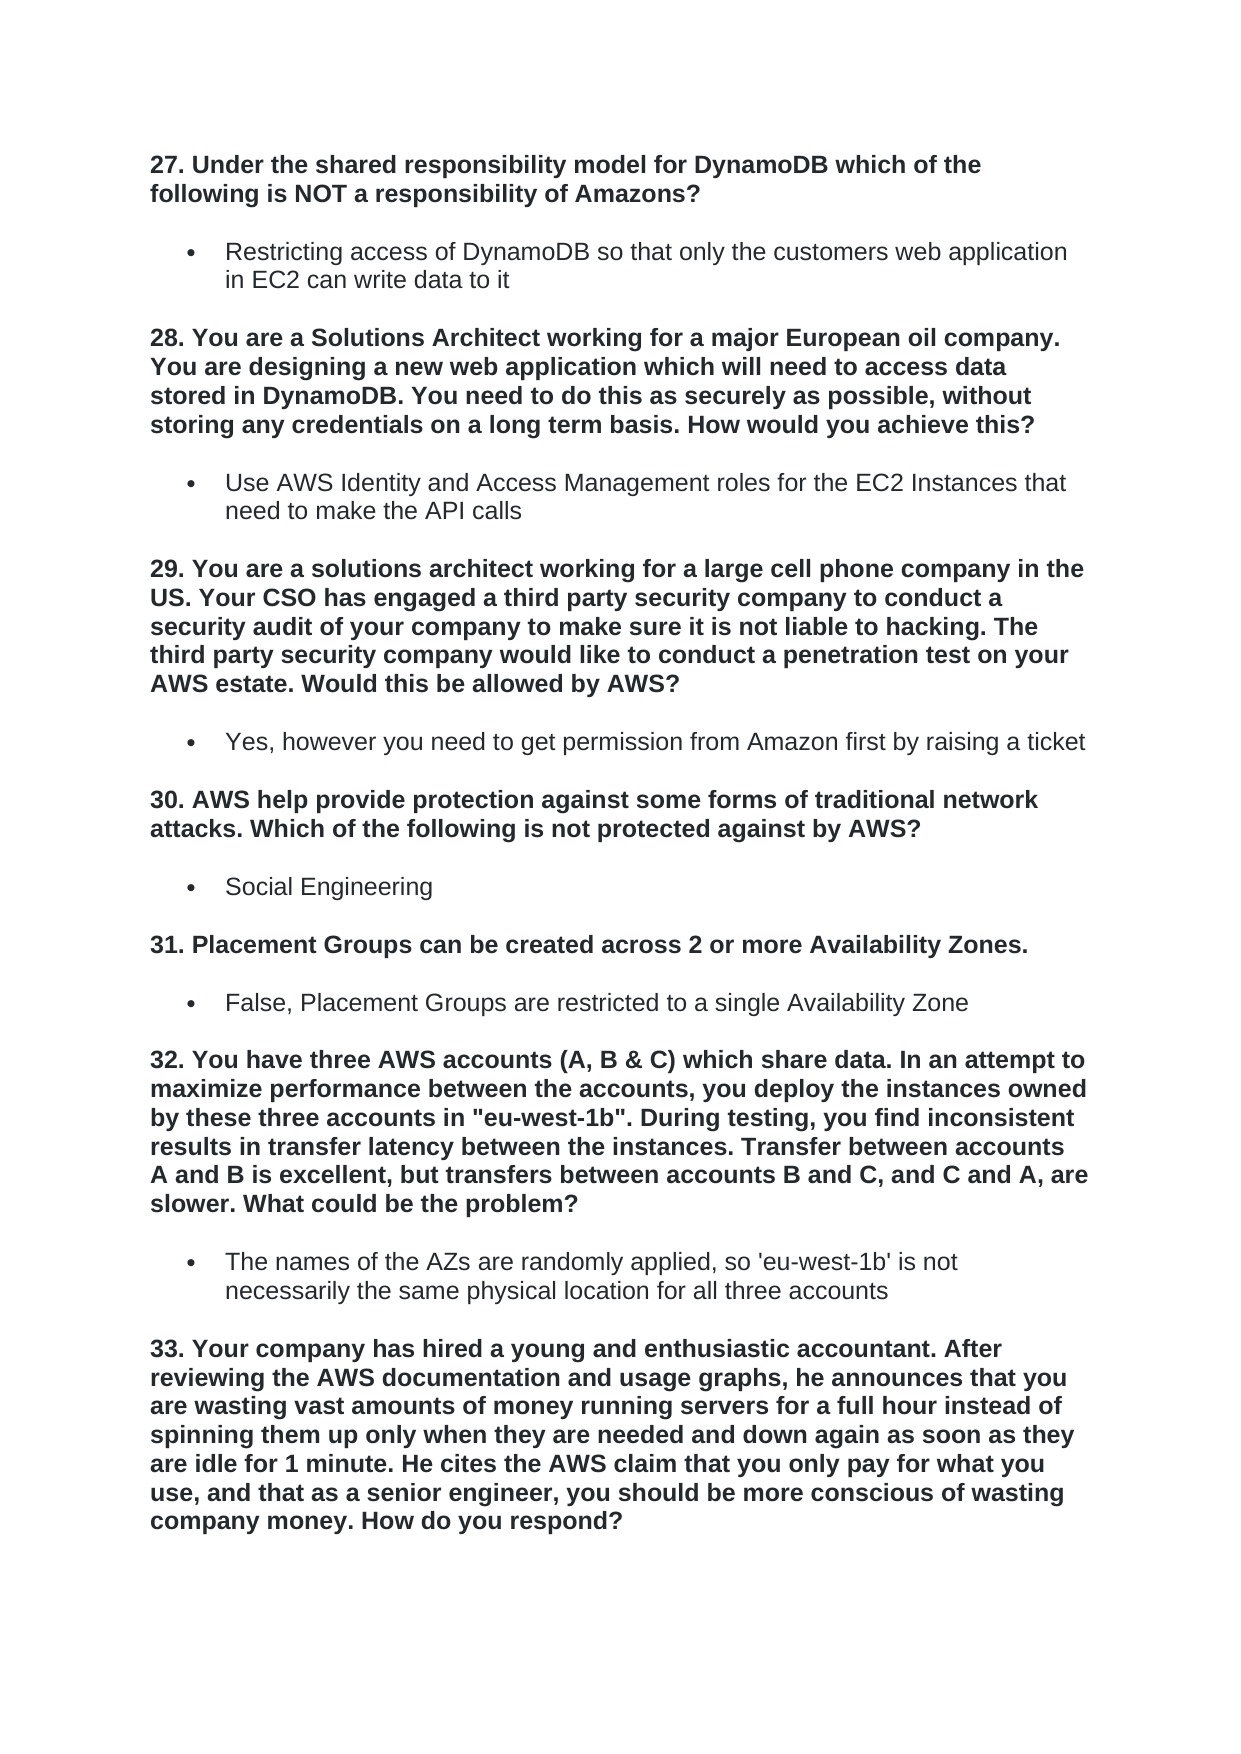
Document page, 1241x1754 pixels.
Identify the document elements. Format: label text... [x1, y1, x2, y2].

list The names of the AZs are randomly applied, so 'eu-west-1b' is not necessarily the same physical location for all three accounts [187, 1247, 1090, 1304]
list Yes, however you need to get permission from Amazon first by raising a ticket [187, 727, 1090, 756]
text 32. You have three AWS accounts (A, B & C) which share data. In an attempt to maximize performance between the accounts, you deploy the instances owned by these three accounts in "eu-west-1b". During testing, you find inconsistent results in transfer latency between the instances. Transfer between accounts A and B is excellent, but transfers between accounts B and C, and C and A, are slower. What could be the problem? [150, 1045, 1090, 1218]
list False, Placement Groups are restricted to a single Availability Zone [187, 987, 1090, 1016]
text 27. Under the shared responsibility model for DynamoDB which of the following is NOT a responsibility of Amazons? [150, 150, 1090, 207]
list Use AWS Identity and Access Management roles for the EC2 Instances that need to make the API calls [187, 467, 1090, 525]
text 33. Your company has hired a young and enthusiastic accountant. After reviewing the AWS documentation and usage graphs, he announces that you are wasting vast amounts of money running servers for a full hour instead of spinning them up only when they are needed and down again as soon as they are idle for 1 minute. He cites the AWS claim that you only pay for what you use, and that as a senior engineer, you should be more conscious of wasting company money. How do you respond? [150, 1334, 1090, 1535]
text 30. AWS help provide protection against some forms of traditional network attacks. Which of the following is not protected against by AWS? [150, 785, 1090, 842]
list Social Engineering [187, 872, 1090, 900]
text 31. Placement Groups can be created across 2 or more Availability Zones. [150, 929, 1090, 958]
text 29. You are a solutions architect working for a large cell phone company in the US. Your CSO has engaged a third party security company to conduct a security audit of your company to make sure it is not liable to hacking. The third party security company would like to conduct a penetration test on your AWS estate. Would this be allowed by AWS? [150, 554, 1090, 698]
list Restricting access of DynamoDB so that only the customers web application in EC2 can write data to it [187, 237, 1090, 294]
text 28. You are a Solutions Architect working for a major European oil company. You are designing a new web application which will need to access data stored in DynamoDB. You need to do this as securely as possible, without storing any credentials on a long term basis. How would you achieve this? [150, 323, 1090, 438]
